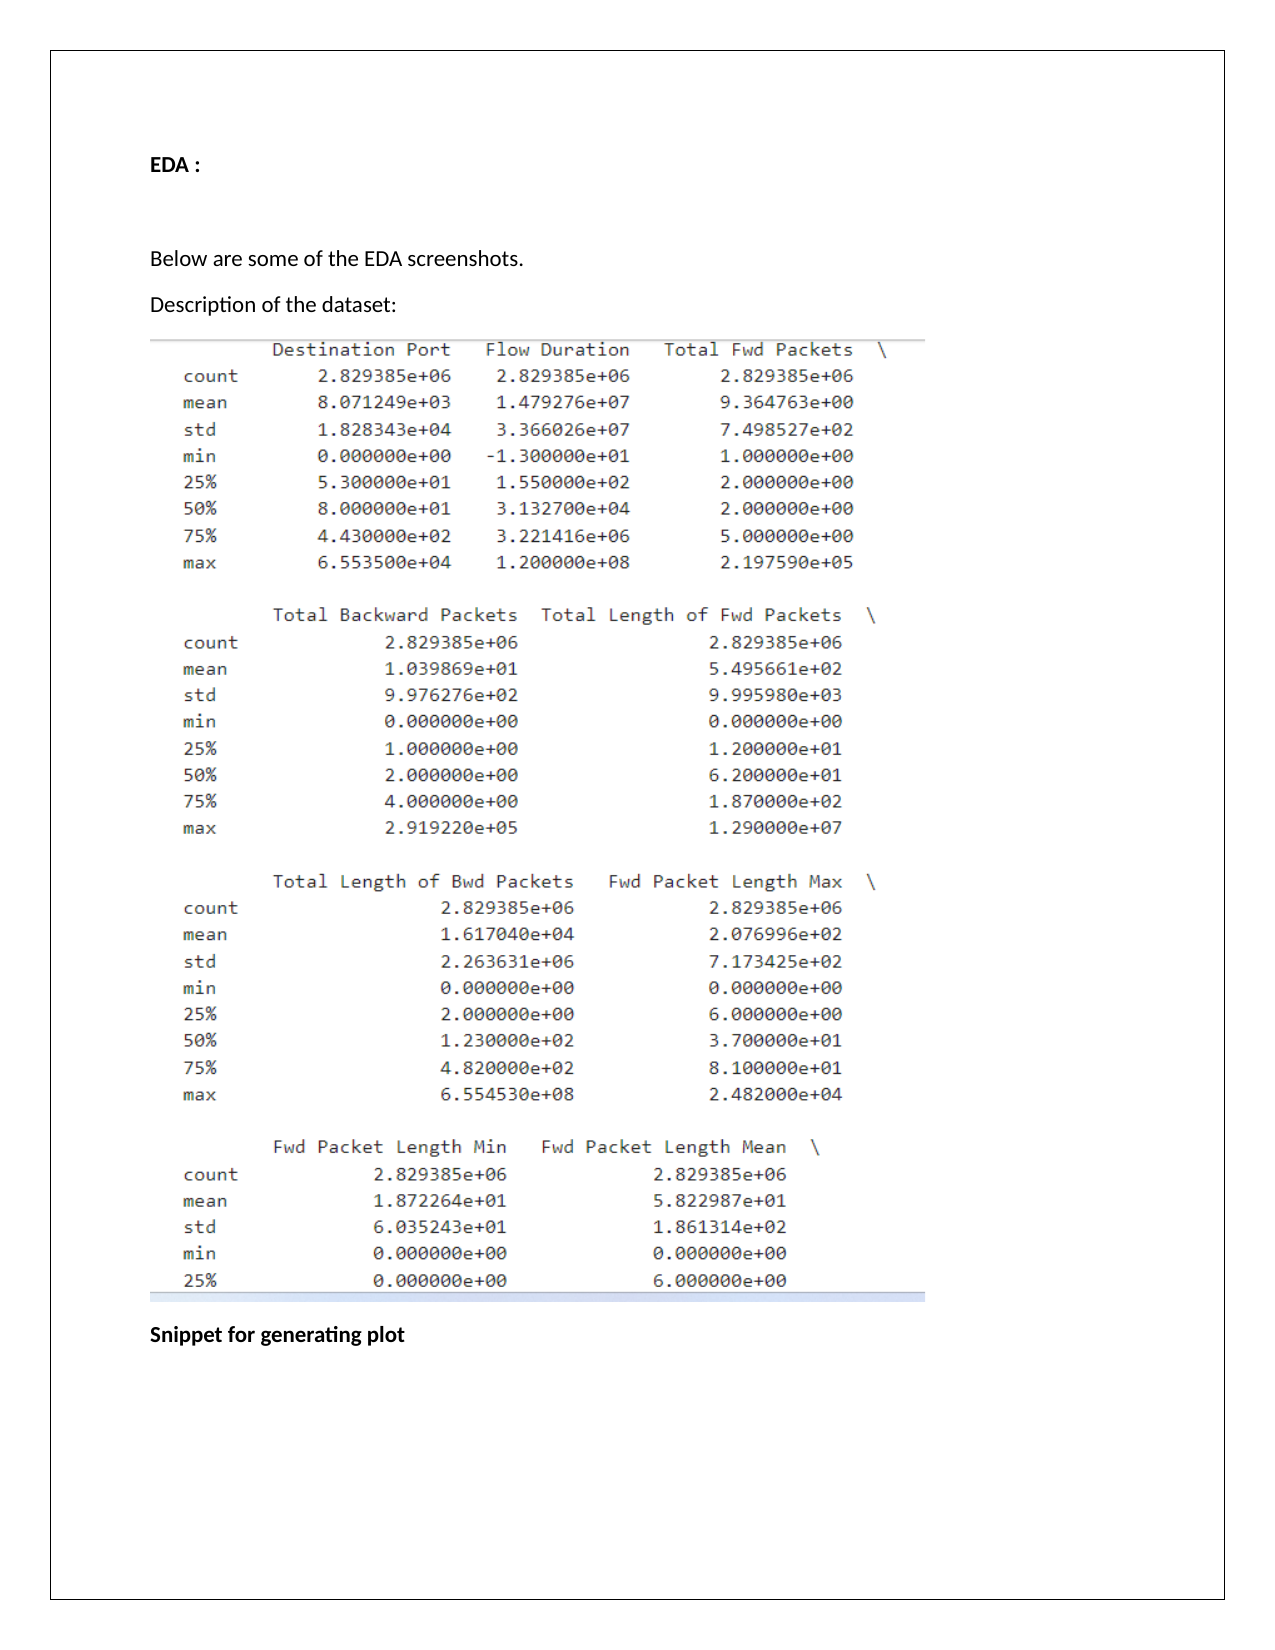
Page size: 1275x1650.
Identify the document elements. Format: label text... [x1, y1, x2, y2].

picture [150, 337, 926, 1302]
text Description of the dataset: [150, 291, 1125, 319]
text Below are some of the EDA screenshots. [150, 244, 1125, 272]
text Snippet for generating plot [150, 1320, 1125, 1348]
text EDA : [150, 150, 1125, 178]
